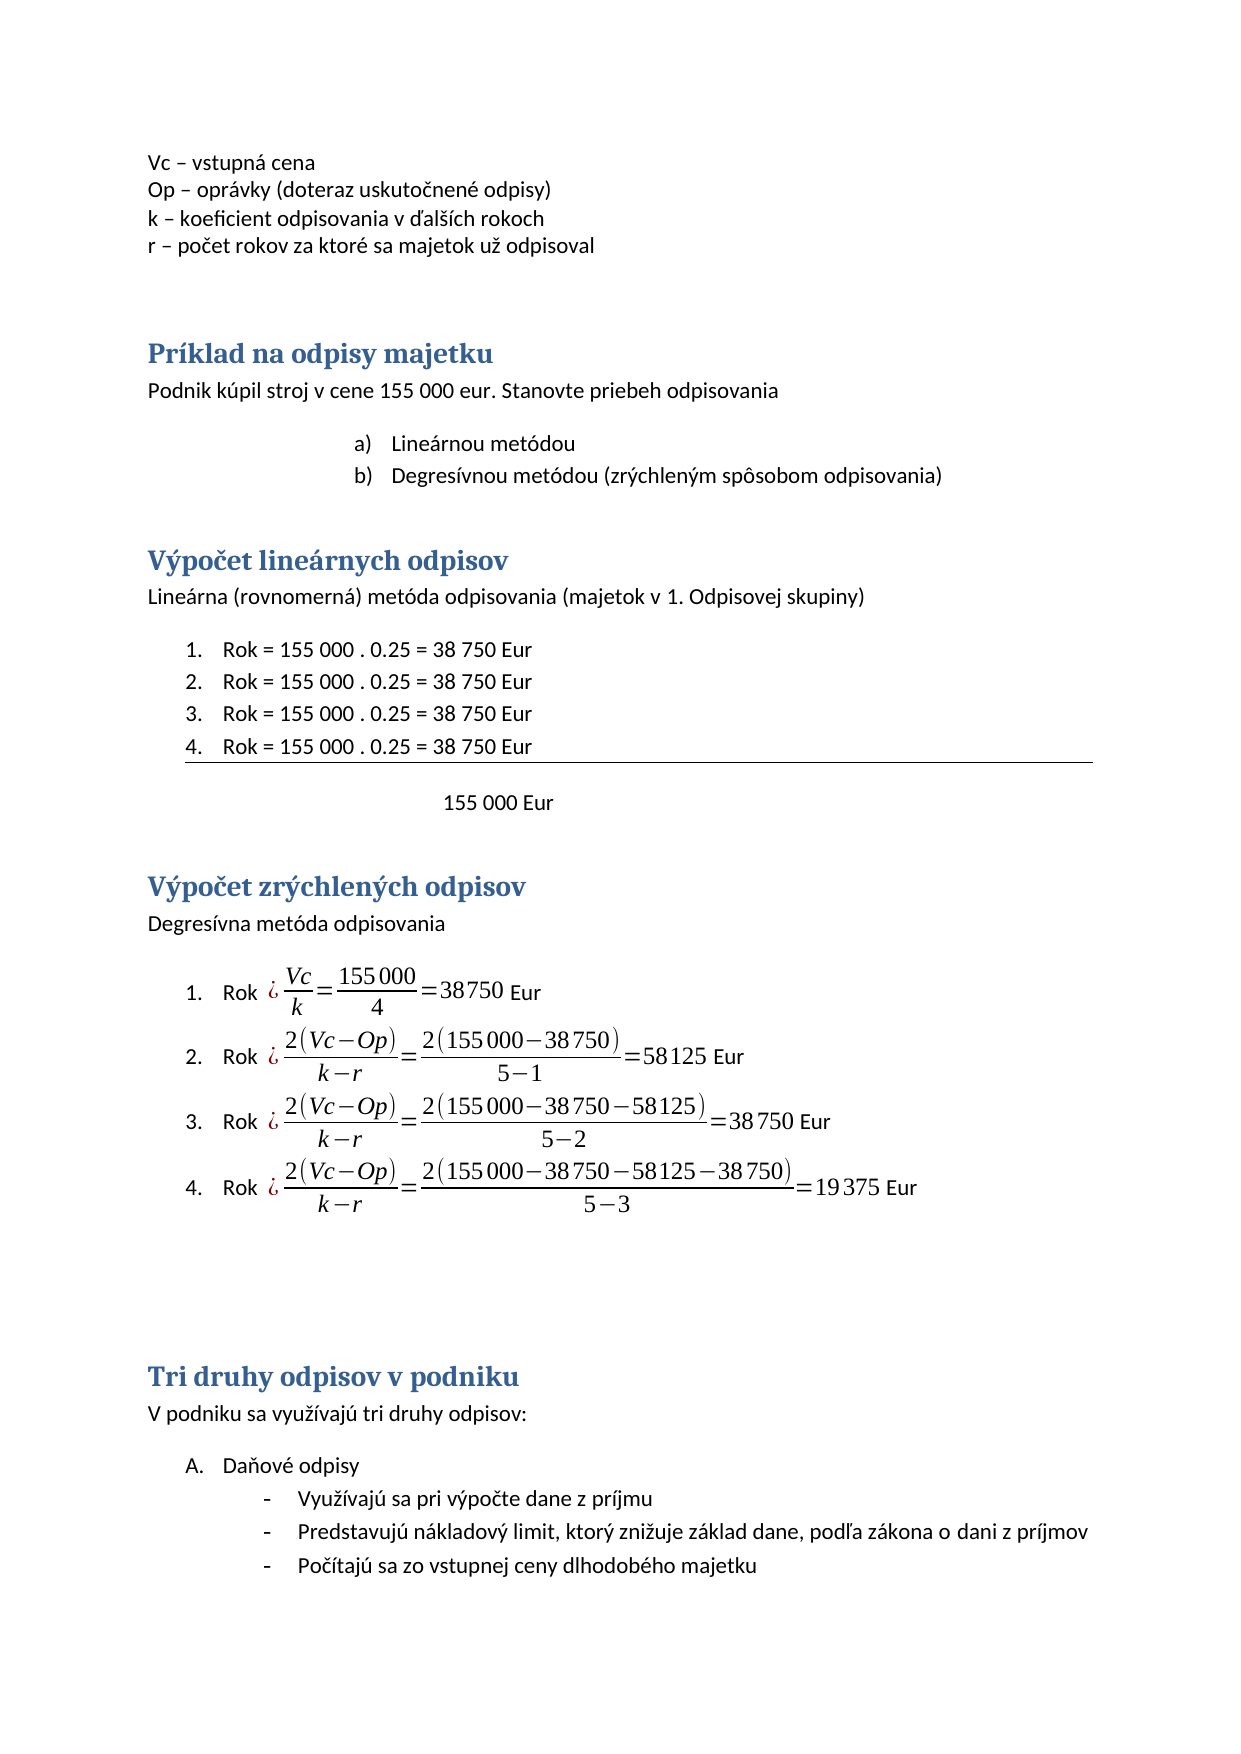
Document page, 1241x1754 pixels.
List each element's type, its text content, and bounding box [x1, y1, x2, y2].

text V podniku sa využívajú tri druhy odpisov: [148, 1399, 1093, 1427]
list Rok Eur [185, 1156, 1093, 1217]
list Rok = 155 000 . 0.25 = 38 750 Eur [185, 635, 1093, 663]
list Daňové odpisy [185, 1452, 1093, 1480]
text Vc – vstupná cena [148, 148, 1093, 176]
text k – koeficient odpisovania v ďalších rokoch [148, 204, 1093, 232]
list Lineárnou metódou [354, 429, 1093, 457]
subtitle Výpočet zrýchlených odpisov [148, 871, 1093, 904]
list Degresívnou metódou (zrýchleným spôsobom odpisovania) [354, 461, 1093, 489]
text Op – oprávky (doteraz uskutočnené odpisy) [148, 176, 1093, 204]
list Rok Eur [185, 1025, 1093, 1087]
subtitle Príklad na odpisy majetku [148, 338, 1093, 371]
list Rok = 155 000 . 0.25 = 38 750 Eur [185, 667, 1093, 695]
subtitle Výpočet lineárnych odpisov [148, 544, 1093, 577]
text r – počet rokov za ktoré sa majetok už odpisoval [148, 232, 1093, 260]
text 155 000 Eur [369, 788, 1093, 816]
text Podnik kúpil stroj v cene 155 000 eur. Stanovte priebeh odpisovania [148, 376, 1093, 404]
list Predstavujú nákladový limit, ktorý znižuje základ dane, podľa zákona o dani z príjmov [260, 1517, 1093, 1547]
list Rok Eur [185, 962, 1093, 1021]
list Rok = 155 000 . 0.25 = 38 750 Eur [185, 699, 1093, 728]
subtitle Tri druhy odpisov v podniku [148, 1360, 1093, 1394]
list Rok Eur [185, 1091, 1093, 1152]
list Rok = 155 000 . 0.25 = 38 750 Eur [185, 732, 1093, 762]
list Využívajú sa pri výpočte dane z príjmu [260, 1484, 1093, 1513]
text Lineárna (rovnomerná) metóda odpisovania (majetok v 1. Odpisovej skupiny) [148, 582, 1093, 610]
list Počítajú sa zo vstupnej ceny dlhodobého majetku [260, 1551, 1093, 1580]
text Degresívna metóda odpisovania [148, 909, 1093, 937]
